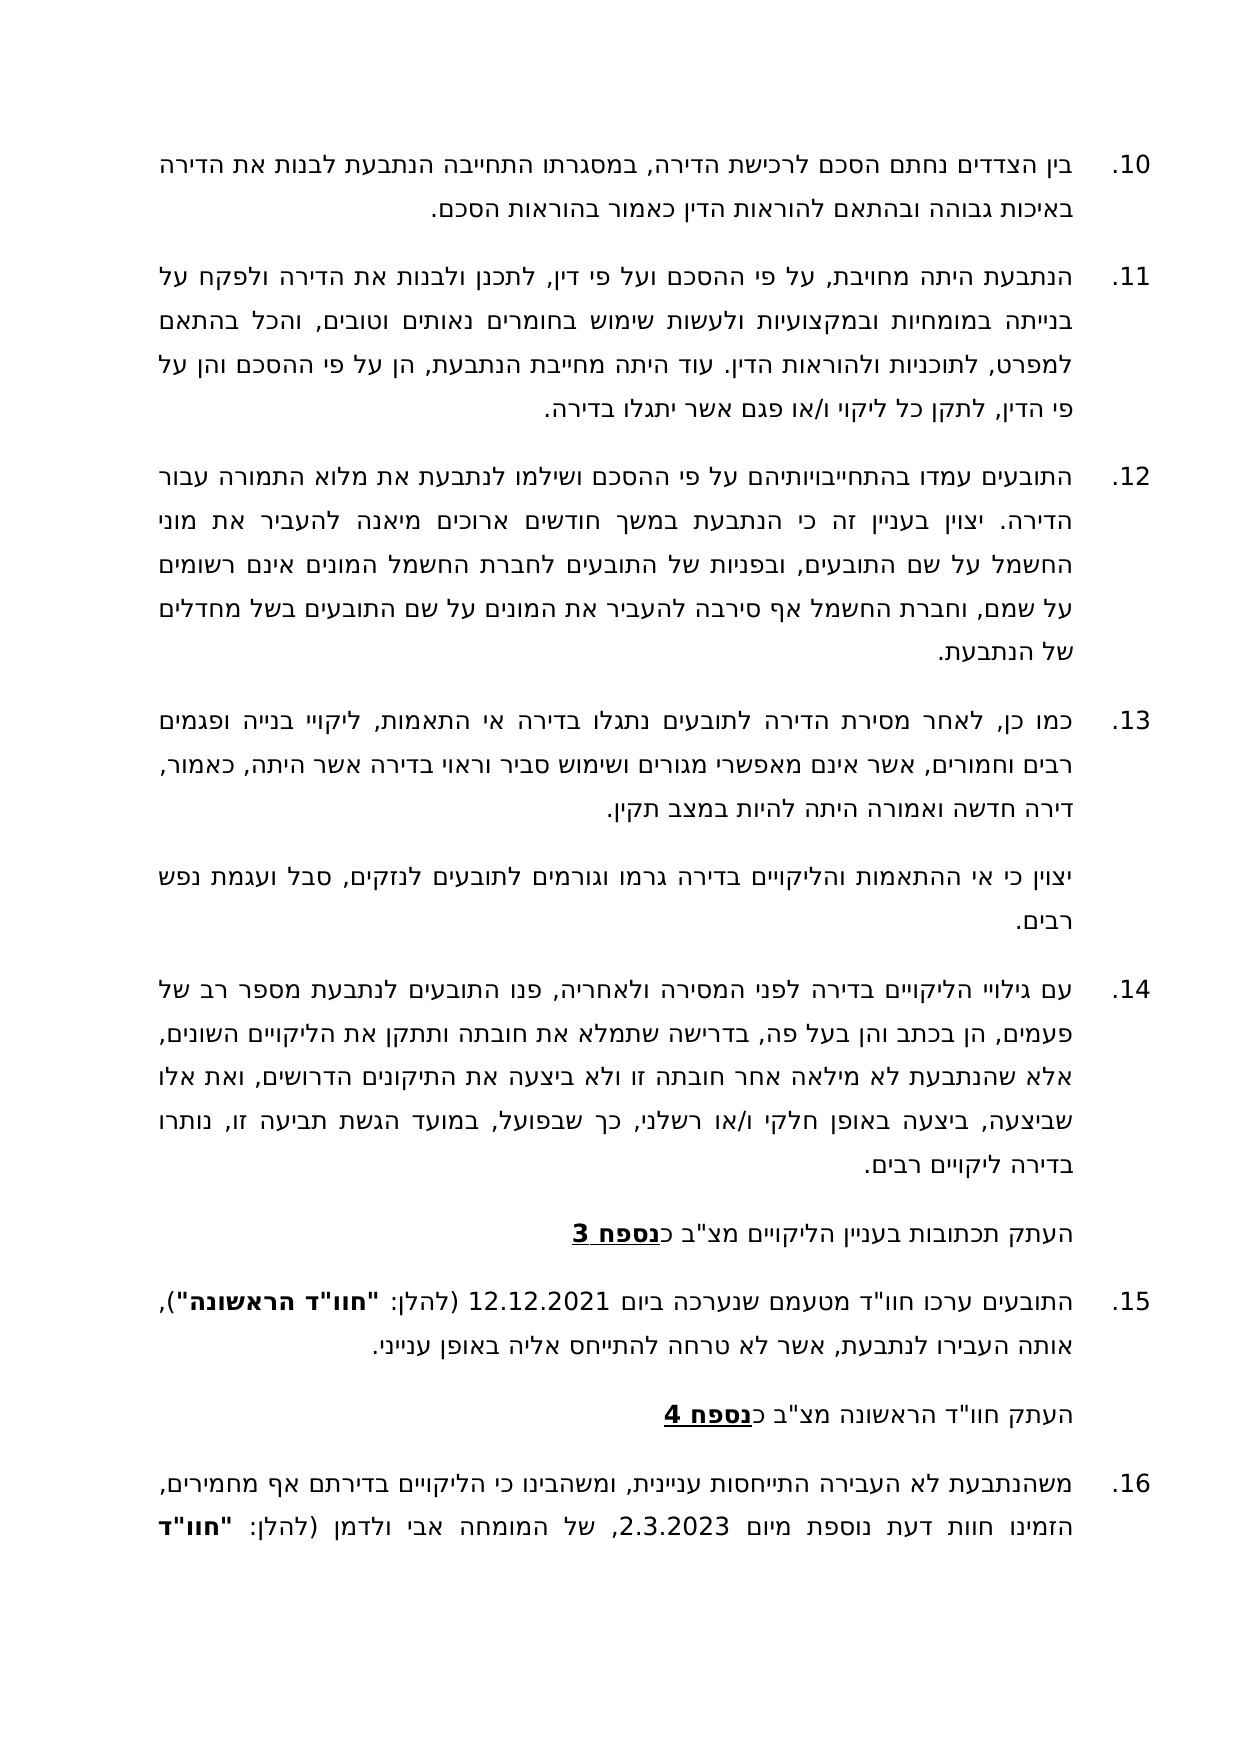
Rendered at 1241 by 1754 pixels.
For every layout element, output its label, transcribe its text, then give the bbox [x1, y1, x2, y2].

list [158, 1469, 1111, 1542]
list בין הצדדים נחתם הסכם לרכישת הדירה, במסגרתו התחייבה הנתבעת לבנות את הדירה באיכות גבוהה ובהתאם להוראות הדין כאמור בהוראות הסכם. [158, 150, 1111, 223]
list העתק תכתובות בעניין הליקויים מצ"ב כנספח 3 [158, 1219, 1074, 1248]
list התובעים ערכו חוו"ד מטעמם שנערכה ביום 12.12.2021 (להלן: "חוו"ד הראשונה"), אותה העבירו לנתבעת, אשר לא טרחה להתייחס אליה באופן ענייני. [158, 1287, 1111, 1360]
list כמו כן, לאחר מסירת הדירה לתובעים נתגלו בדירה אי התאמות, ליקויי בנייה ופגמים רבים וחמורים, אשר אינם מאפשרי מגורים ושימוש סביר וראוי בדירה אשר היתה, כאמור, דירה חדשה ואמורה היתה להיות במצב תקין. [158, 706, 1111, 823]
list העתק חוו"ד הראשונה מצ"ב כנספח 4 [158, 1400, 1074, 1429]
list הנתבעת היתה מחויבת, על פי ההסכם ועל פי דין, לתכנן ולבנות את הדירה ולפקח על בנייתה במומחיות ובמקצועיות ולעשות שימוש בחומרים נאותים וטובים, והכל בהתאם למפרט, לתוכניות ולהוראות הדין. עוד היתה מחייבת הנתבעת, הן על פי ההסכם והן על פי הדין, לתקן כל ליקוי ו/או פגם אשר יתגלו בדירה. [158, 262, 1111, 423]
list התובעים עמדו בהתחייבויותיהם על פי ההסכם ושילמו לנתבעת את מלוא התמורה עבור הדירה. יצוין בעניין זה כי הנתבעת במשך חודשים ארוכים מיאנה להעביר את מוני החשמל על שם התובעים, ובפניות של התובעים לחברת החשמל המונים אינם רשומים על שמם, וחברת החשמל אף סירבה להעביר את המונים על שם התובעים בשל מחדלים של הנתבעת. [158, 462, 1111, 667]
list יצוין כי אי ההתאמות והליקויים בדירה גרמו וגורמים לתובעים לנזקים, סבל ועגמת נפש רבים. [158, 862, 1073, 935]
list עם גילויי הליקויים בדירה לפני המסירה ולאחריה, פנו התובעים לנתבעת מספר רב של פעמים, הן בכתב והן בעל פה, בדרישה שתמלא את חובתה ותתקן את הליקויים השונים, אלא שהנתבעת לא מילאה אחר חובתה זו ולא ביצעה את התיקונים הדרושים, ואת אלו שביצעה, ביצעה באופן חלקי ו/או רשלני, כך שבפועל, במועד הגשת תביעה זו, נותרו בדירה ליקויים רבים. [158, 975, 1111, 1179]
